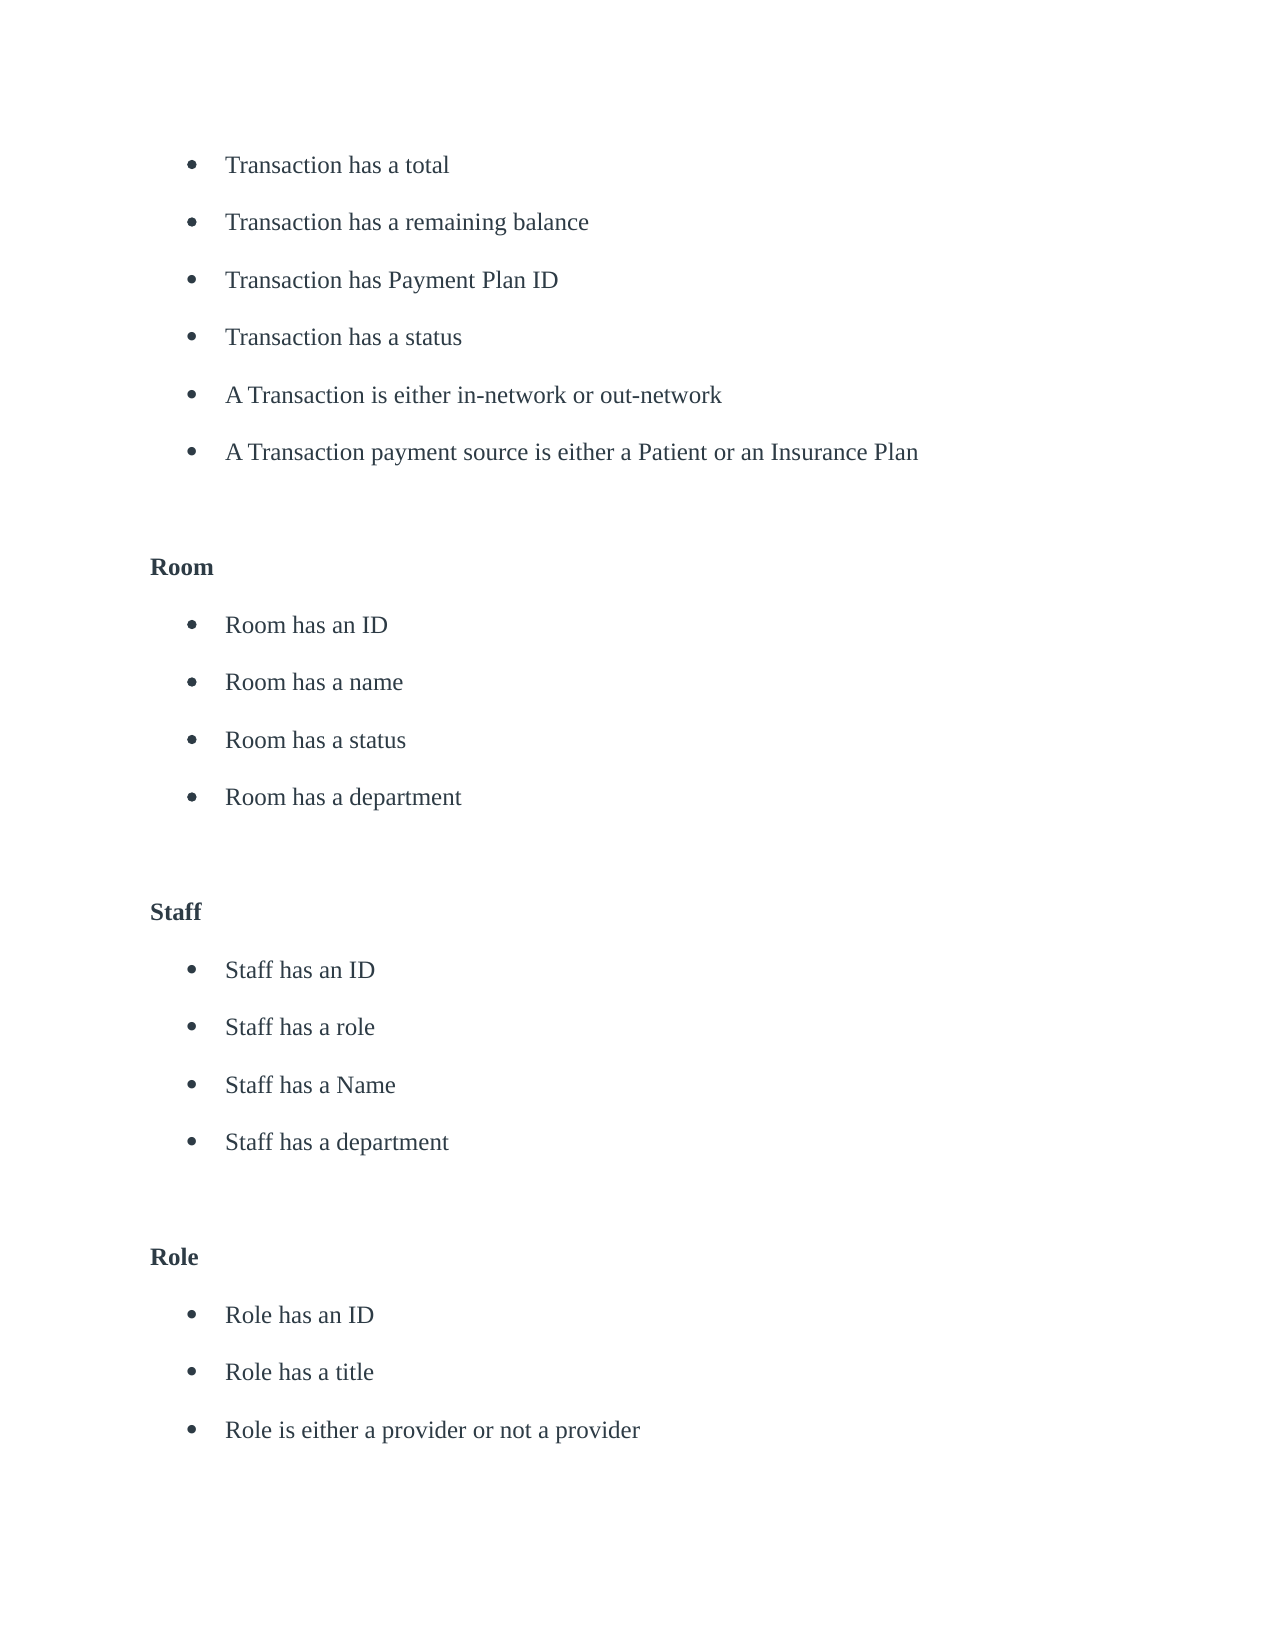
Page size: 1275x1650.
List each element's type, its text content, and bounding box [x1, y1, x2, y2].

list Role has an ID [187, 1300, 1125, 1329]
list Transaction has a remaining balance [187, 207, 1125, 236]
list Transaction has Payment Plan ID [187, 265, 1125, 294]
list Room has a name [187, 667, 1125, 696]
list Role is either a provider or not a provider [187, 1415, 1125, 1444]
list Room has a status [187, 725, 1125, 754]
text Room [150, 552, 1125, 581]
text Role [150, 1242, 1125, 1271]
list A Transaction is either in-network or out-network [187, 380, 1125, 409]
list A Transaction payment source is either a Patient or an Insurance Plan [187, 437, 1125, 466]
list Staff has an ID [187, 955, 1125, 984]
list Transaction has a status [187, 322, 1125, 351]
list Transaction has a total [187, 150, 1125, 179]
list Room has an ID [187, 610, 1125, 639]
list Role has a title [187, 1357, 1125, 1386]
text Staff [150, 897, 1125, 926]
list Staff has a Name [187, 1070, 1125, 1099]
list Staff has a department [187, 1127, 1125, 1156]
list Staff has a role [187, 1012, 1125, 1041]
list Room has a department [187, 782, 1125, 811]
